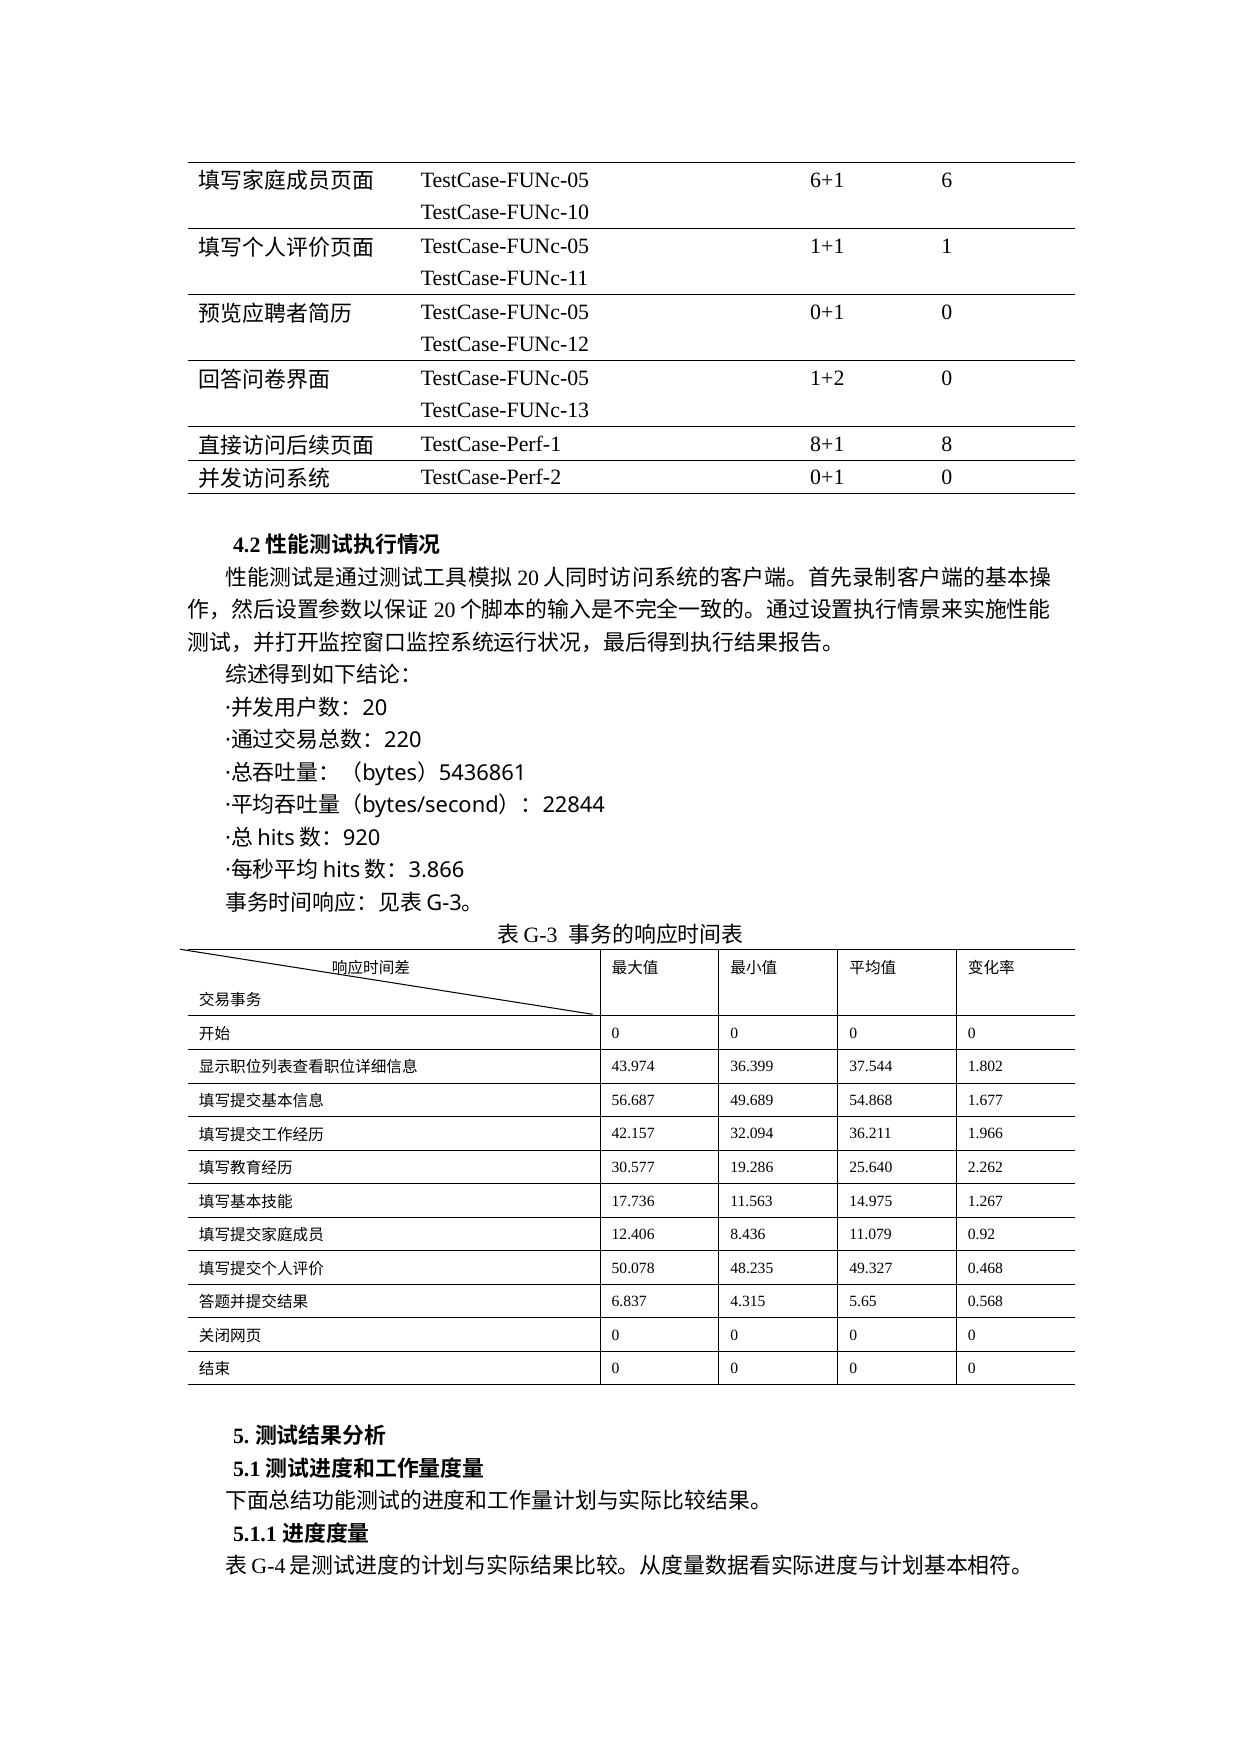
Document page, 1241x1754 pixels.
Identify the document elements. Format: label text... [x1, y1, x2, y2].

table_cell 56.687 [601, 1084, 718, 1116]
table_cell 49.689 [719, 1084, 837, 1116]
table_cell 0 [719, 1016, 837, 1049]
text ·总hits数：920 [187, 819, 1053, 852]
text 表G-3 事务的响应时间表 [187, 917, 1053, 949]
table_cell 8+1 [799, 427, 930, 460]
text 表G-4是测试进度的计划与实际结果比较。从度量数据看实际进度与计划基本相符。 [187, 1548, 1053, 1580]
table_cell 5.65 [838, 1285, 956, 1317]
table_cell 0 [838, 1352, 956, 1384]
table_cell 36.211 [838, 1117, 956, 1149]
table_cell 1.267 [957, 1184, 1075, 1217]
table_header 响应时间差 交易事务 [195, 950, 600, 1015]
table_cell 0.92 [957, 1218, 1075, 1250]
table_cell 0 [838, 1318, 956, 1351]
text 综述得到如下结论： [187, 657, 1053, 689]
table_cell 1+1 [799, 229, 930, 294]
table_cell 0 [957, 1318, 1075, 1351]
text 下面总结功能测试的进度和工作量计划与实际比较结果。 [187, 1483, 1053, 1515]
table_cell 8 [930, 427, 1075, 460]
text 性能测试是通过测试工具模拟20人同时访问系统的客户端。首先录制客户端的基本操作，然后设置参数以保证20个脚本的输入是不完全一致的。通过设置执行情景来实施性能测试，并打开监控窗口监控系统运行状况，最后得到执行结果报告。 [187, 559, 1053, 657]
table_cell 0 [930, 461, 1075, 493]
text ·通过交易总数：220 [187, 722, 1053, 754]
table_cell 42.157 [601, 1117, 718, 1149]
table_cell 0+1 [799, 295, 930, 360]
table_header 变化率 [957, 950, 1075, 1015]
table_header 响应时间差 交易事务 [188, 952, 587, 1015]
table_header 最小值 [719, 950, 837, 1015]
text 5. 测试结果分析 [187, 1418, 1053, 1450]
table_cell TestCase-FUNc-05 TestCase-FUNc-13 [409, 361, 799, 426]
table_cell TestCase-Perf-1 [409, 427, 799, 460]
table_cell 填写提交家庭成员 [188, 1218, 600, 1250]
table_cell 0 [719, 1318, 837, 1351]
table_cell 0.468 [957, 1251, 1075, 1284]
table_cell 0 [930, 295, 1075, 360]
table_cell 14.975 [838, 1184, 956, 1217]
table_cell 结束 [188, 1352, 600, 1384]
table_cell 6.837 [601, 1285, 718, 1317]
table_cell 填写教育经历 [188, 1151, 600, 1183]
table_cell 并发访问系统 [188, 461, 409, 493]
table_cell 36.399 [719, 1050, 837, 1082]
text ·并发用户数：20 [187, 689, 1053, 722]
table_cell 32.094 [719, 1117, 837, 1149]
table_cell 0.568 [957, 1285, 1075, 1317]
table_header 平均值 [838, 950, 956, 1015]
table_cell 0 [601, 1318, 718, 1351]
text 5.1.1 进度度量 [187, 1515, 1053, 1548]
table_cell 0 [838, 1016, 956, 1049]
table_cell 0 [957, 1352, 1075, 1384]
text ·总吞吐量：（bytes）5436861 [187, 754, 1053, 787]
table_cell 预览应聘者简历 [188, 295, 409, 360]
table_cell 19.286 [719, 1151, 837, 1183]
table_cell 1 [930, 229, 1075, 294]
table_cell 17.736 [601, 1184, 718, 1217]
table_cell 填写基本技能 [188, 1184, 600, 1217]
table_cell 0+1 [799, 461, 930, 493]
table_cell 50.078 [601, 1251, 718, 1284]
table_cell 关闭网页 [188, 1318, 600, 1351]
table_cell 11.079 [838, 1218, 956, 1250]
table_cell 48.235 [719, 1251, 837, 1284]
table_cell TestCase-Perf-2 [409, 461, 799, 493]
table_cell 开始 [188, 1016, 600, 1049]
table_cell 49.327 [838, 1251, 956, 1284]
table_cell 1+2 [799, 361, 930, 426]
table_cell 6 [930, 163, 1075, 228]
table_cell TestCase-FUNc-05 TestCase-FUNc-11 [409, 229, 799, 294]
table_cell 6+1 [799, 163, 930, 228]
table_cell 填写家庭成员页面 [188, 163, 409, 228]
table_cell 0 [930, 361, 1075, 426]
table_cell TestCase-FUNc-05 TestCase-FUNc-10 [409, 163, 799, 228]
table_cell 25.640 [838, 1151, 956, 1183]
table_cell 1.802 [957, 1050, 1075, 1082]
table_cell 43.974 [601, 1050, 718, 1082]
table_cell 30.577 [601, 1151, 718, 1183]
table_cell 4.315 [719, 1285, 837, 1317]
table_cell 1.966 [957, 1117, 1075, 1149]
table_cell 填写个人评价页面 [188, 229, 409, 294]
table_cell 填写提交个人评价 [188, 1251, 600, 1284]
table_cell 显示职位列表查看职位详细信息 [188, 1050, 600, 1082]
table_cell 8.436 [719, 1218, 837, 1250]
table_header 最大值 [601, 950, 718, 1015]
table_cell 12.406 [601, 1218, 718, 1250]
text ·平均吞吐量（bytes/second）：22844 [187, 787, 1053, 819]
text 4.2 性能测试执行情况 [187, 527, 1053, 559]
text ·每秒平均hits数：3.866 [187, 852, 1053, 884]
table_cell 2.262 [957, 1151, 1075, 1183]
table_cell TestCase-FUNc-05 TestCase-FUNc-12 [409, 295, 799, 360]
table_cell 37.544 [838, 1050, 956, 1082]
table_cell 0 [719, 1352, 837, 1384]
table_cell 0 [601, 1352, 718, 1384]
table_cell 1.677 [957, 1084, 1075, 1116]
table_cell 0 [601, 1016, 718, 1049]
table_cell 54.868 [838, 1084, 956, 1116]
table_cell 11.563 [719, 1184, 837, 1217]
table_cell 填写提交工作经历 [188, 1117, 600, 1149]
table_cell 填写提交基本信息 [188, 1084, 600, 1116]
text 事务时间响应：见表G-3。 [187, 884, 1053, 917]
table_cell 直接访问后续页面 [188, 427, 409, 460]
text 5.1 测试进度和工作量度量 [187, 1450, 1053, 1483]
table_cell 答题并提交结果 [188, 1285, 600, 1317]
table_cell 0 [957, 1016, 1075, 1049]
table_cell 回答问卷界面 [188, 361, 409, 426]
